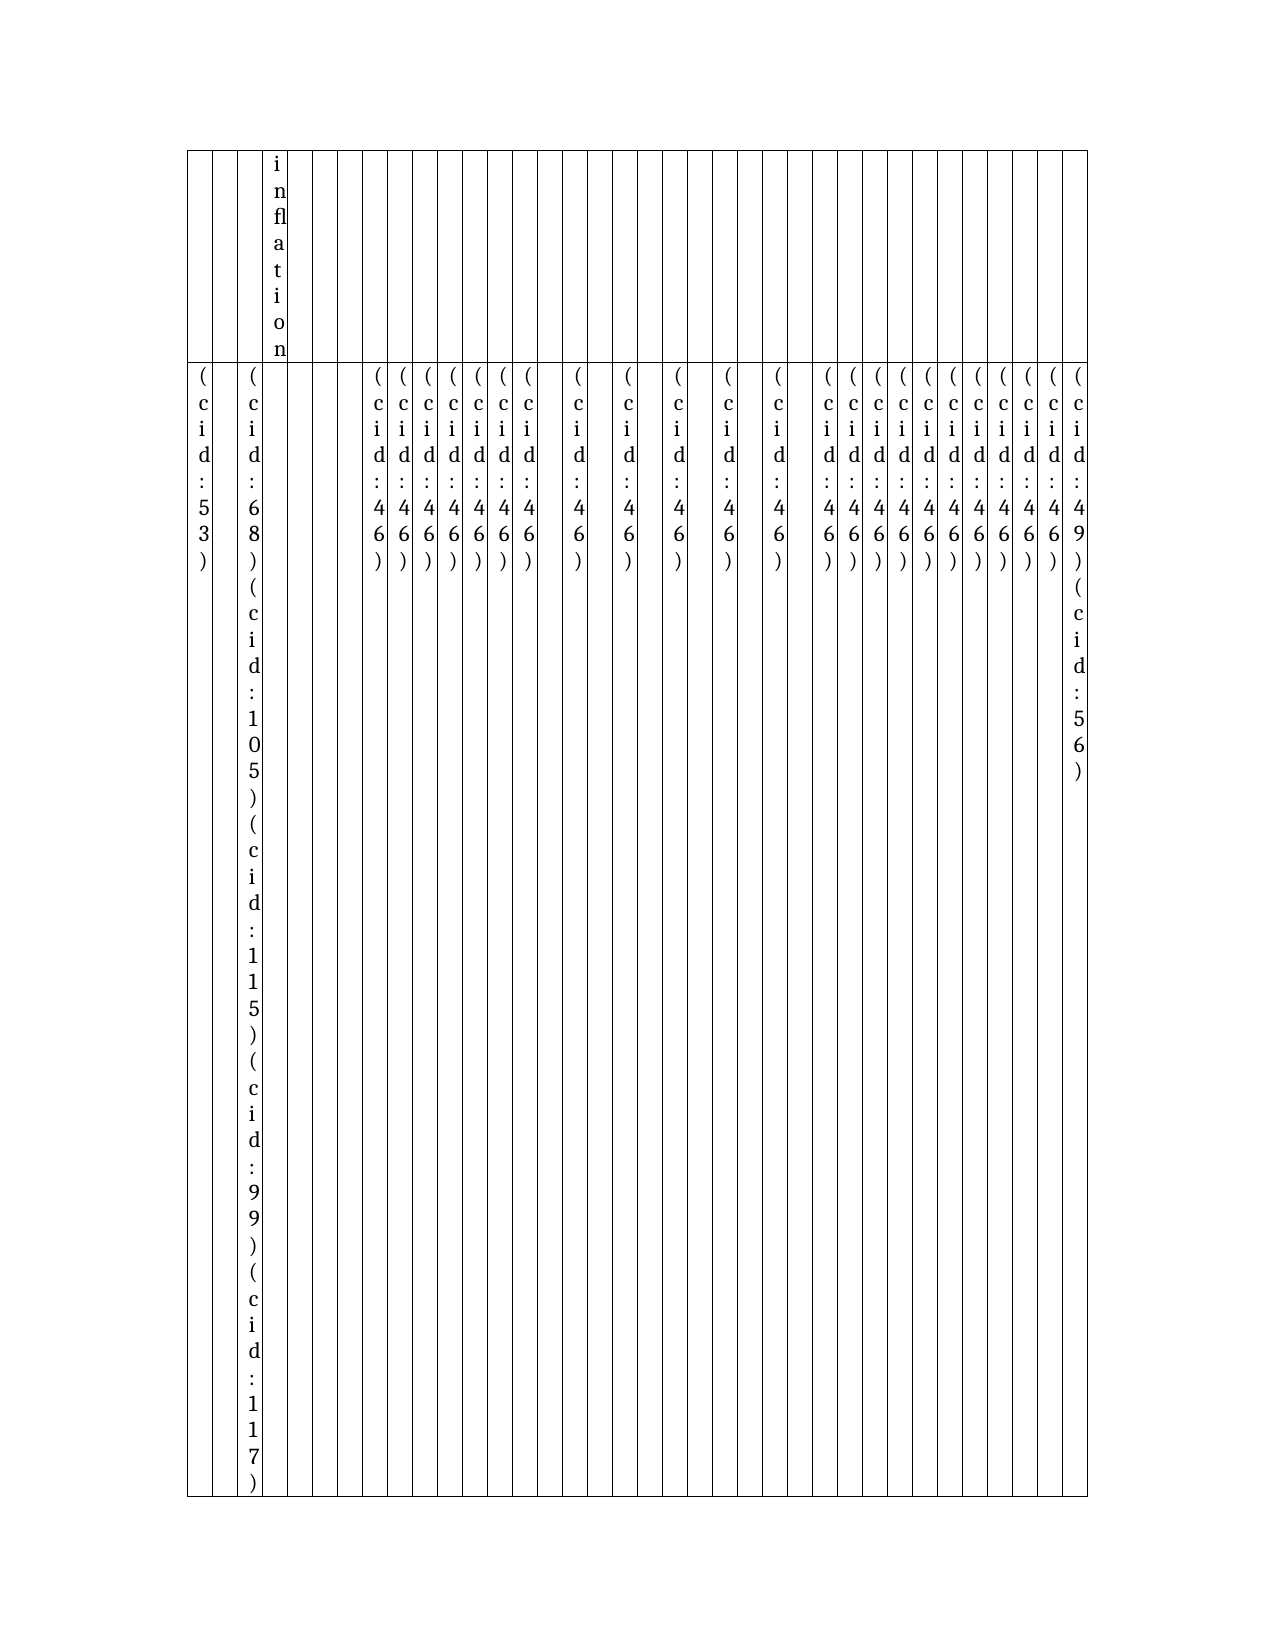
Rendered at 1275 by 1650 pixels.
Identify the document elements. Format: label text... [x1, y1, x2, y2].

table_cell (cid:46) [438, 363, 462, 1496]
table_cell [263, 151, 287, 362]
table_cell (cid:46) [663, 363, 687, 1496]
table_cell . [963, 151, 987, 362]
table_cell . [913, 151, 937, 362]
table_cell [363, 151, 387, 362]
table_cell (cid:49)(cid:56) [1063, 363, 1087, 1496]
table_cell (cid:46) [413, 363, 437, 1496]
table_cell (cid:46) [988, 363, 1012, 1496]
table_cell [613, 151, 637, 362]
table_cell [713, 151, 737, 362]
table_cell (cid:46) [963, 363, 987, 1496]
table_cell [288, 151, 312, 362]
table_cell . [888, 151, 912, 362]
table_cell (cid:46) [838, 363, 862, 1496]
table_cell [213, 151, 237, 362]
table_cell . [388, 151, 412, 362]
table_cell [238, 363, 262, 1496]
table_cell . [638, 151, 662, 362]
table_cell (cid:46) [913, 363, 937, 1496]
table_cell (cid:46) [613, 363, 637, 1496]
table_cell 16 [1063, 151, 1087, 362]
table_cell . [988, 151, 1012, 362]
table_cell . [813, 151, 837, 362]
table_cell . [938, 151, 962, 362]
table_cell . [588, 151, 612, 362]
table_cell [563, 151, 587, 362]
table_cell (cid:46) [388, 363, 412, 1496]
table_cell (cid:46) [813, 363, 837, 1496]
table_cell . [513, 151, 537, 362]
table_cell (cid:53) [188, 363, 212, 1496]
table_cell [313, 363, 337, 1496]
table_cell . [688, 151, 712, 362]
table_cell . [863, 151, 887, 362]
table_cell (cid:46) [863, 363, 887, 1496]
table_cell [313, 151, 337, 362]
table_cell . [538, 151, 562, 362]
table_cell (cid:46) [363, 363, 387, 1496]
table_cell (cid:46) [488, 363, 512, 1496]
table_cell [188, 151, 212, 362]
table_cell (cid:46) [713, 363, 737, 1496]
table_cell [288, 363, 312, 1496]
table_cell . [1038, 151, 1062, 362]
table_cell . [738, 151, 762, 362]
table_cell [763, 151, 787, 362]
table_cell [263, 363, 287, 1496]
table_cell (cid:46) [763, 363, 787, 1496]
table_cell 4.1.2 [238, 151, 262, 362]
table_cell (cid:46) [463, 363, 487, 1496]
table_cell . [1013, 151, 1037, 362]
table_cell . [838, 151, 862, 362]
table_cell [213, 363, 237, 1496]
table_cell [588, 363, 612, 1496]
table_cell [738, 363, 762, 1496]
table_cell (cid:46) [563, 363, 587, 1496]
table_cell [663, 151, 687, 362]
table_cell [788, 363, 812, 1496]
table_cell (cid:46) [1038, 363, 1062, 1496]
table_cell [638, 363, 662, 1496]
table_cell [688, 363, 712, 1496]
table_cell (cid:46) [888, 363, 912, 1496]
table_cell (cid:46) [513, 363, 537, 1496]
table_cell (cid:46) [1013, 363, 1037, 1496]
table_cell . [488, 151, 512, 362]
table_cell (cid:46) [938, 363, 962, 1496]
table_cell [538, 363, 562, 1496]
table_cell . [463, 151, 487, 362]
table_cell [338, 363, 362, 1496]
table_cell [338, 151, 362, 362]
table_cell . [438, 151, 462, 362]
table_cell . [413, 151, 437, 362]
table_cell . [788, 151, 812, 362]
